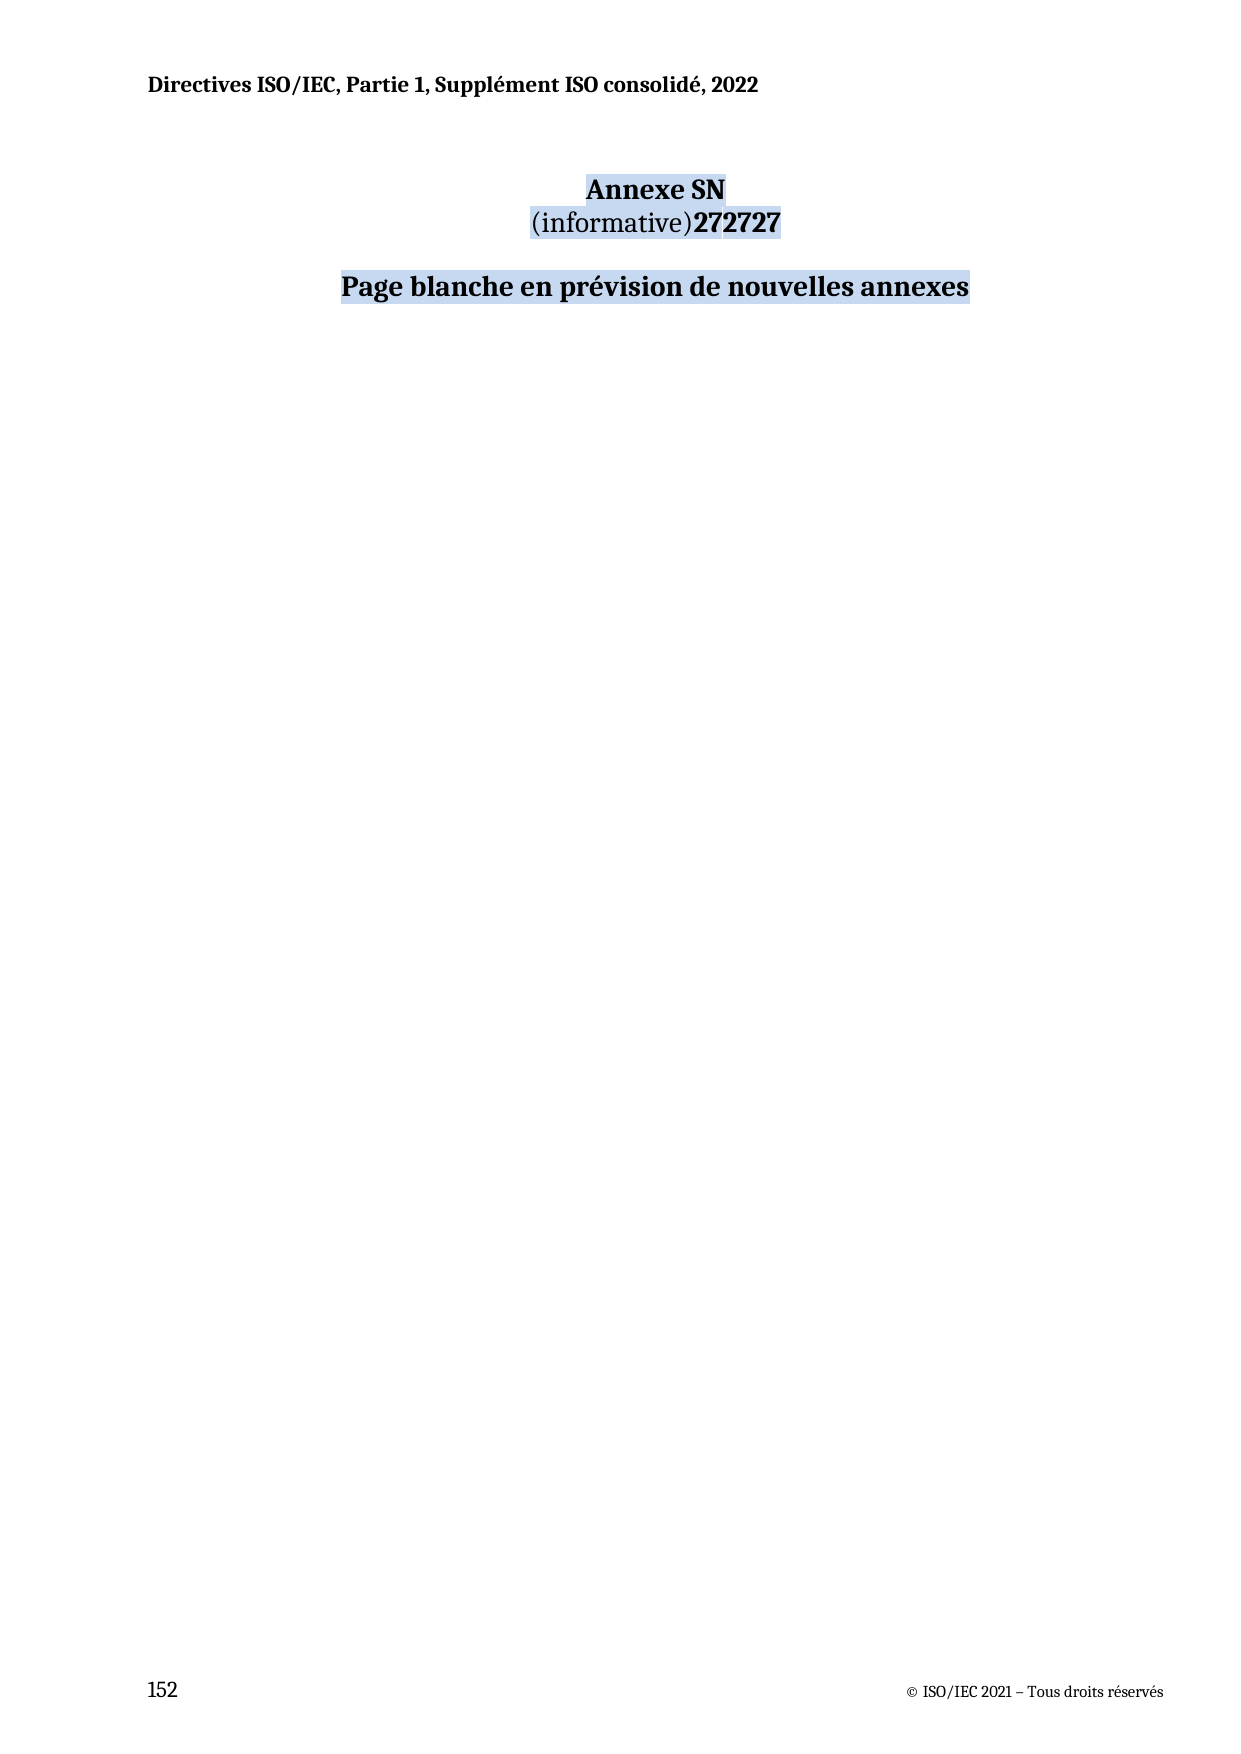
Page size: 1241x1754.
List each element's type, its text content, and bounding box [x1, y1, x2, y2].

list Annexe SN (informative) Page blanche en prévision de nouvelles annexes [148, 174, 1163, 303]
